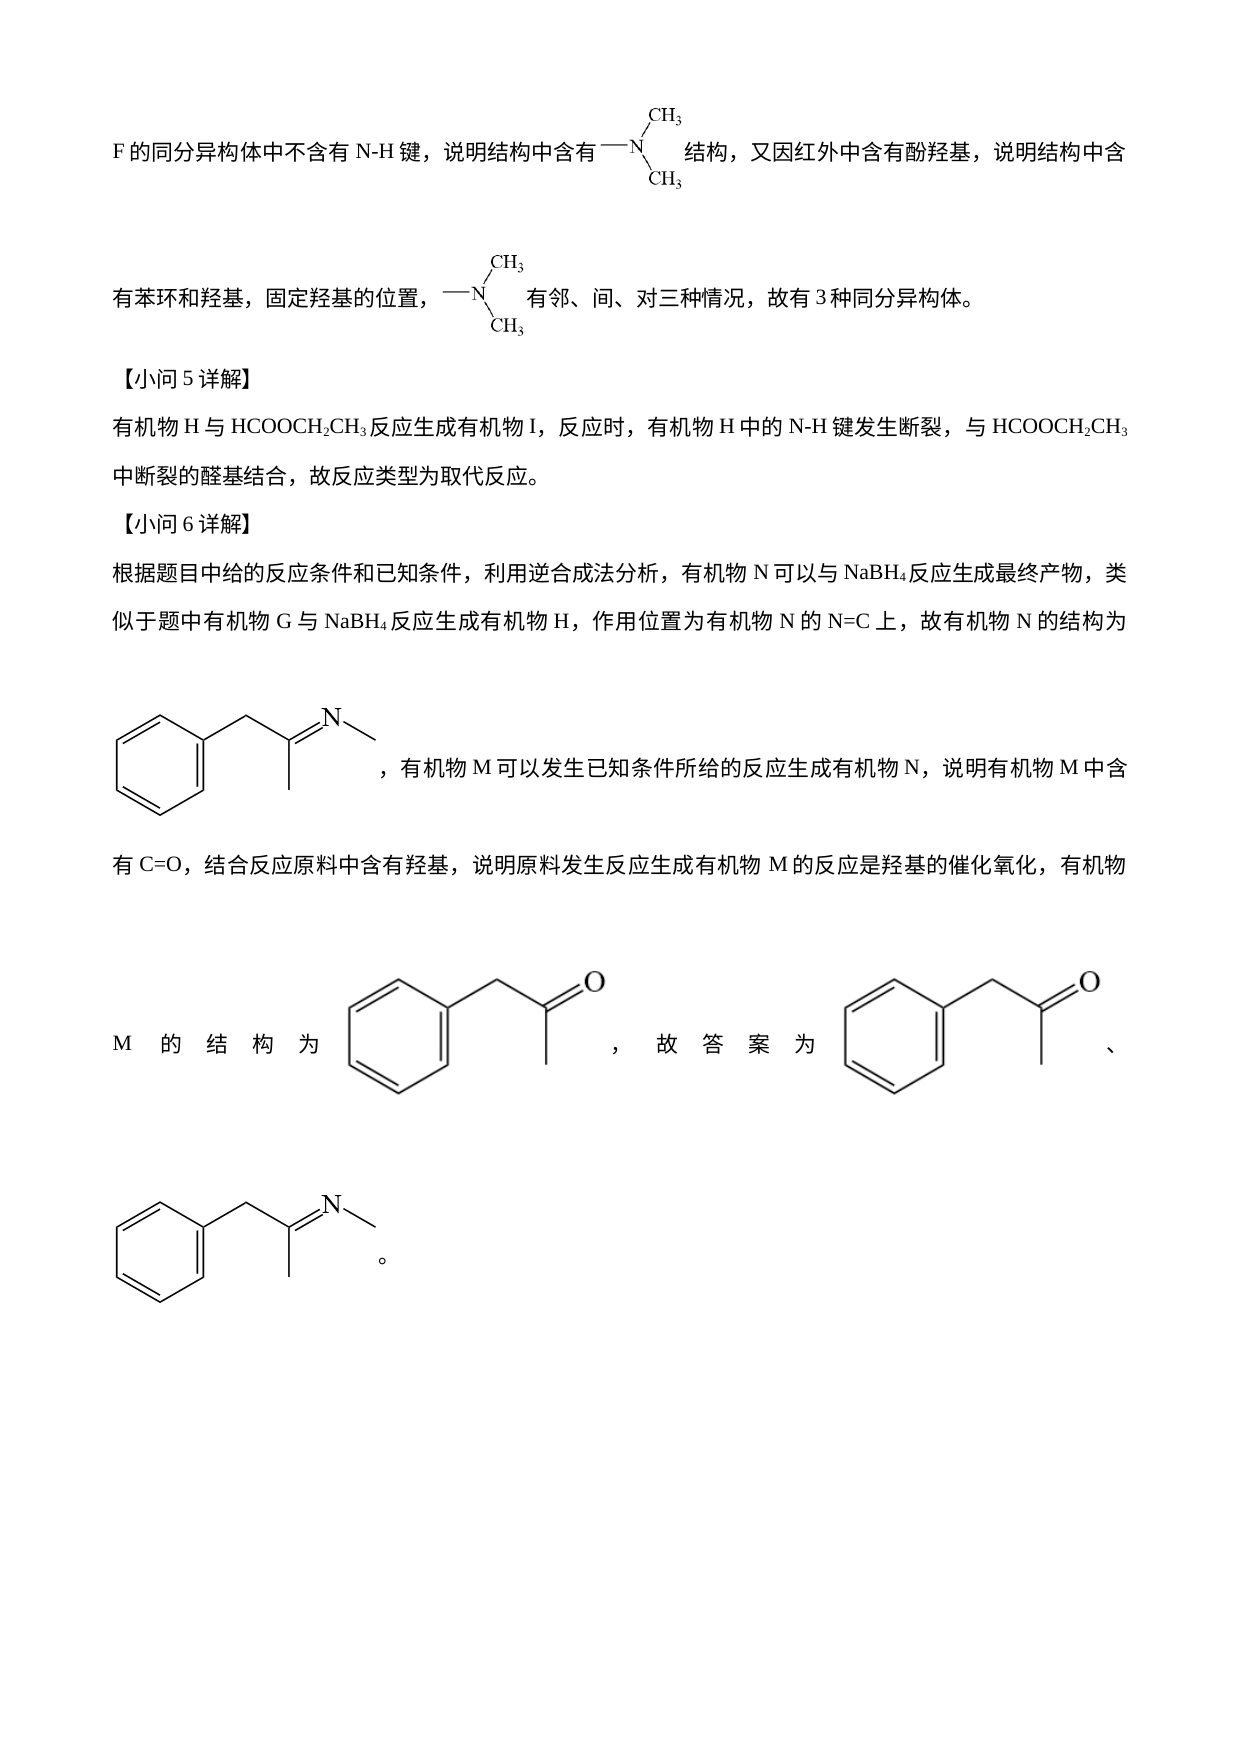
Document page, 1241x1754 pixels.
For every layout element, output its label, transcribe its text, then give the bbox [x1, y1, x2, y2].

picture [112, 1188, 379, 1307]
text 有机物H与HCOOCH2CH3反应生成有机物I，反应时，有机物H中的N-H键发生断裂，与HCOOCH2CH3中断裂的醛基结合，故反应类型为取代反应。 [112, 410, 1128, 491]
picture [598, 101, 685, 191]
text 根据题目中给的反应条件和已知条件，利用逆合成法分析，有机物N可以与NaBH4反应生成最终产物，类似于题中有机物G与NaBH4反应生成有机物H，作用位置为有机物N的N=C上，故有机物N的结构为，有机物M可以发生已知条件所给的反应生成有机物N，说明有机物M中含有C=O，结合反应原料中含有羟基，说明原料发生反应生成有机物M的反应是羟基的催化氧化，有机物M的结构为，故答案为、。 [112, 555, 1128, 1319]
text F的同分异构体中不含有N-H键，说明结构中含有结构，又因红外中含有酚羟基，说明结构中含有苯环和羟基，固定羟基的位置，有邻、间、对三种情况，故有3种同分异构体。 [112, 102, 1128, 346]
text 【小问5详解】 [112, 361, 1128, 394]
picture [440, 248, 527, 338]
picture [840, 961, 1106, 1099]
picture [112, 701, 379, 819]
text 【小问6详解】 [112, 507, 1128, 539]
picture [344, 961, 611, 1099]
